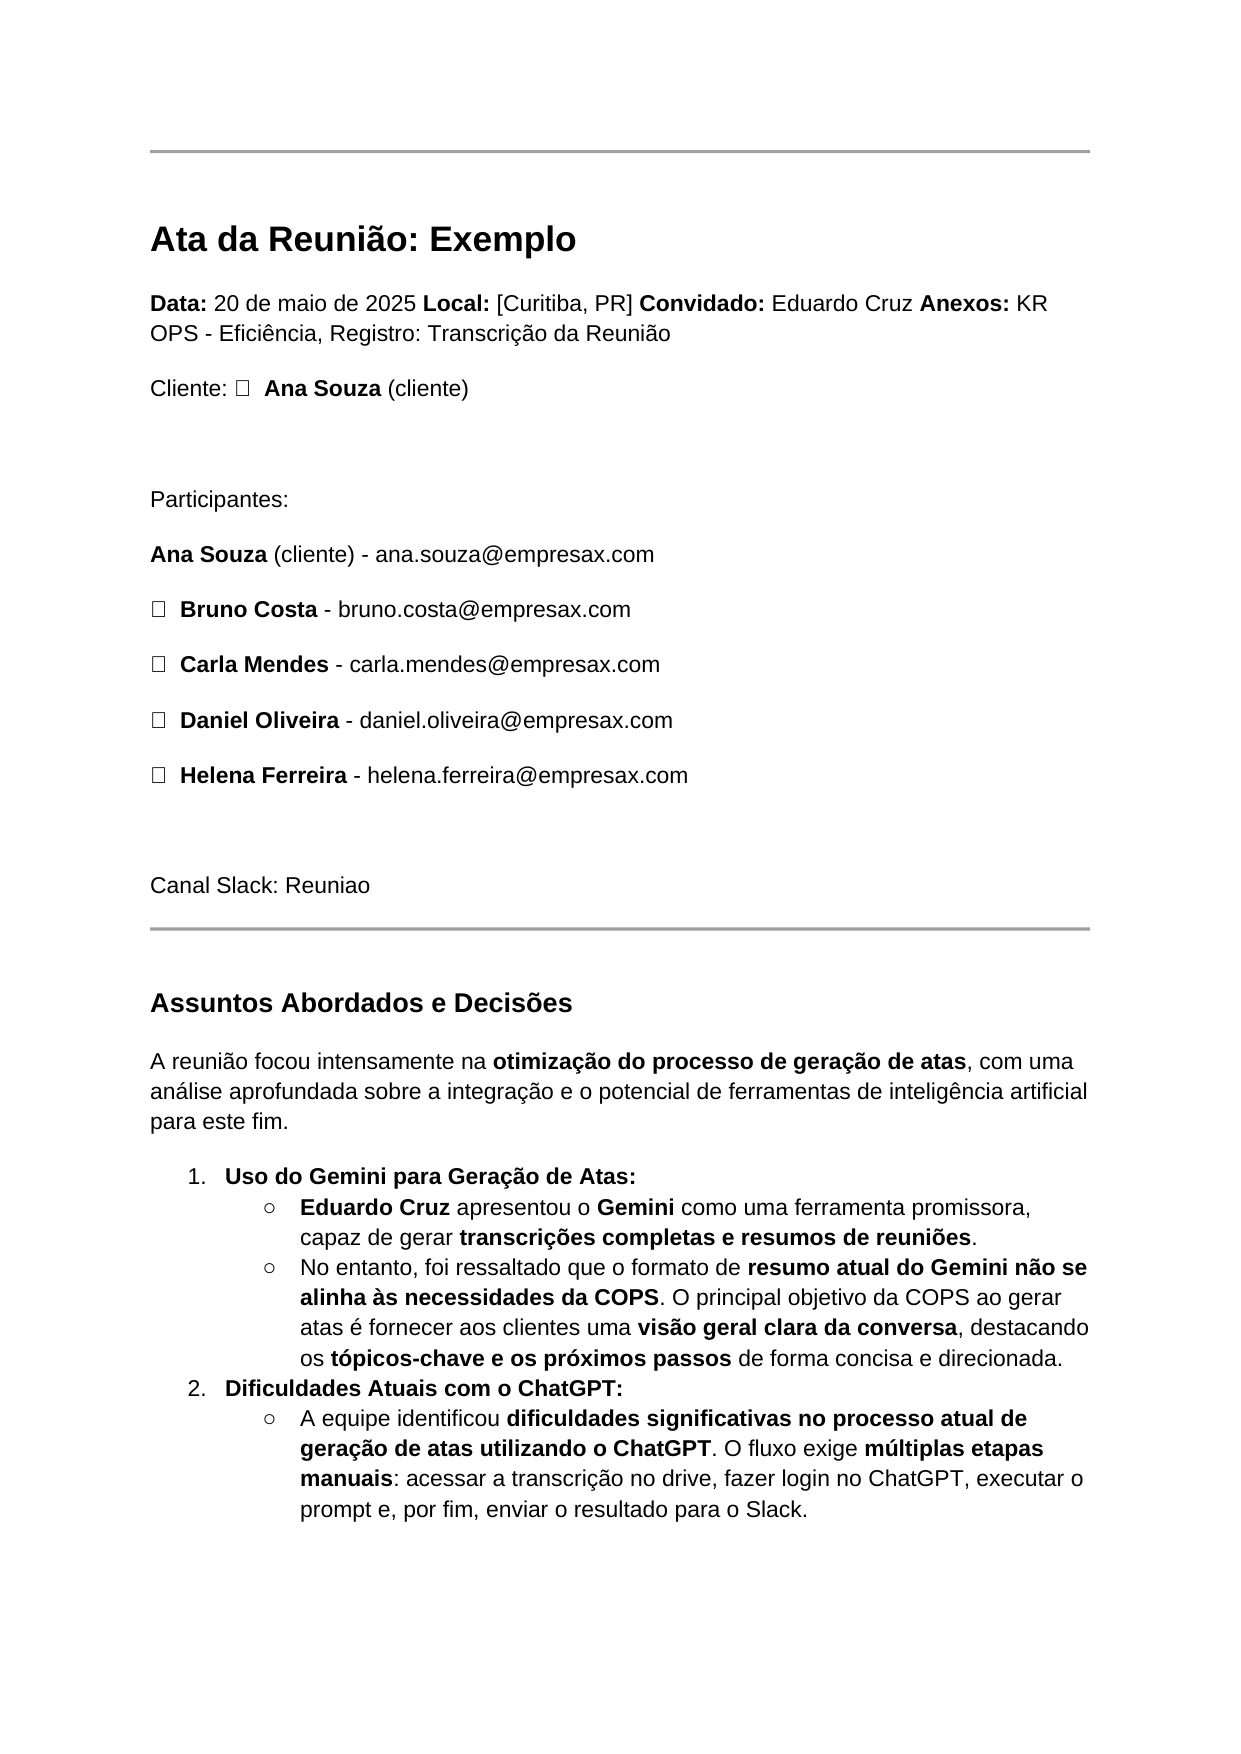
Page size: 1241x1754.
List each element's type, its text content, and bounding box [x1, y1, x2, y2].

text Ana Souza (cliente) - ana.souza@empresax.com [150, 541, 1090, 567]
list No entanto, foi ressaltado que o formato de resumo atual do Gemini não se alinha às necessidades da COPS. O principal objetivo da COPS ao gerar atas é fornecer aos clientes uma visão geral clara da conversa, destacando os tópicos-chave e os próximos passos de forma concisa e direcionada. [262, 1254, 1090, 1371]
text  Carla Mendes - carla.mendes@empresax.com [150, 651, 1090, 678]
list A equipe identificou dificuldades significativas no processo atual de geração de atas utilizando o ChatGPT. O fluxo exige múltiplas etapas manuais: acessar a transcrição no drive, fazer login no ChatGPT, executar o prompt e, por fim, enviar o resultado para o Slack. [262, 1405, 1090, 1522]
text Canal Slack: Reuniao [150, 872, 1090, 898]
text  Helena Ferreira - helena.ferreira@empresax.com [150, 762, 1090, 788]
list Eduardo Cruz apresentou o Gemini como uma ferramenta promissora, capaz de gerar transcrições completas e resumos de reuniões. [262, 1193, 1090, 1250]
list Uso do Gemini para Geração de Atas: [187, 1163, 1090, 1190]
text Data: 20 de maio de 2025 Local: [Curitiba, PR] Convidado: Eduardo Cruz Anexos: KR OPS - Eficiência, Registro: Transcrição da Reunião [150, 289, 1090, 346]
text Participantes: [150, 486, 1090, 512]
subtitle Assuntos Abordados e Decisões [150, 987, 1090, 1018]
subtitle Ata da Reunião: Exemplo [150, 218, 1090, 258]
text A reunião focou intensamente na otimização do processo de geração de atas, com uma análise aprofundada sobre a integração e o potencial de ferramentas de inteligência artificial para este fim. [150, 1048, 1090, 1134]
list Dificuldades Atuais com o ChatGPT: [187, 1375, 1090, 1401]
text Cliente:  Ana Souza (cliente) [150, 375, 1090, 401]
text  Bruno Costa - bruno.costa@empresax.com [150, 596, 1090, 622]
text  Daniel Oliveira - daniel.oliveira@empresax.com [150, 707, 1090, 733]
